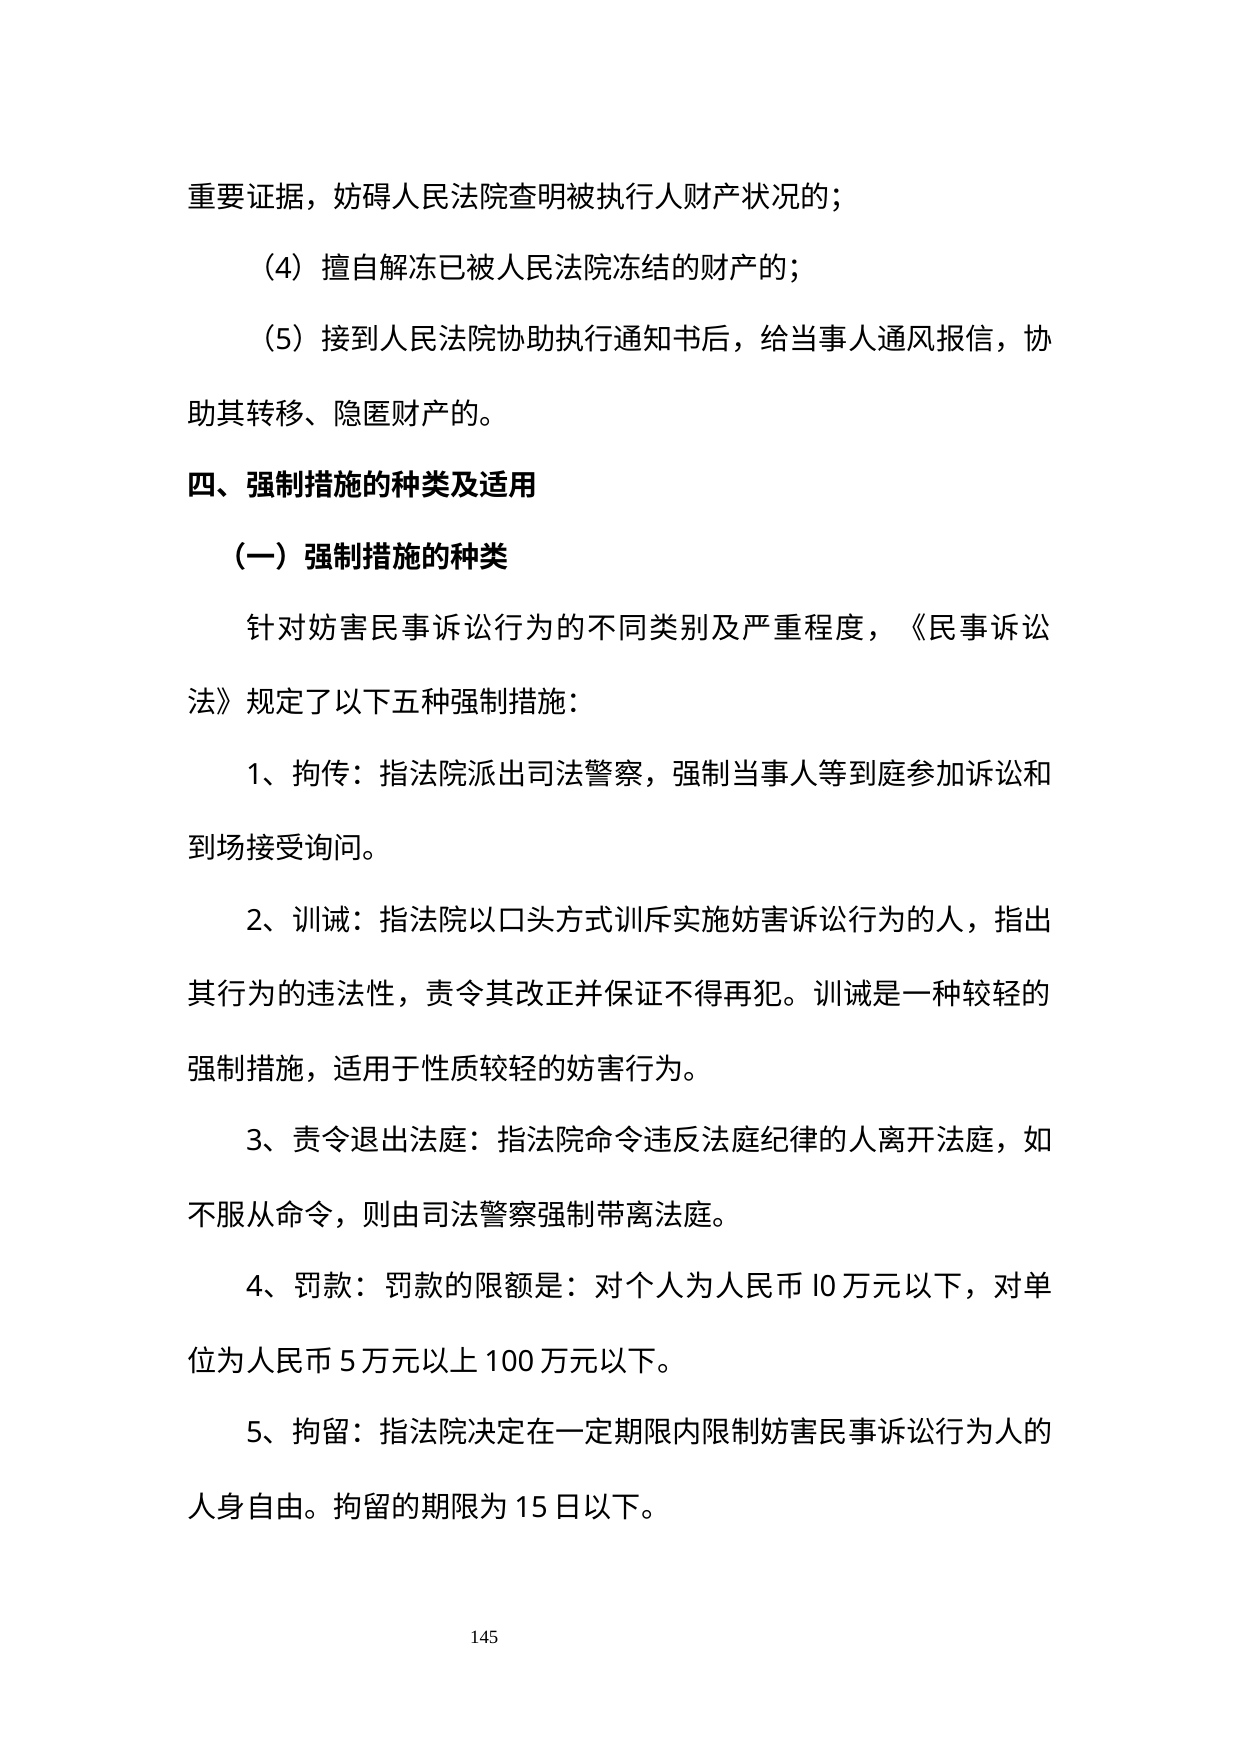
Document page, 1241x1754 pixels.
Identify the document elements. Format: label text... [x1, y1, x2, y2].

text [187, 162, 1053, 227]
text 4、罚款：罚款的限额是：对个人为人民币l0万元以下，对单位为人民币5万元以上100万元以下。 [187, 1251, 1053, 1391]
text 3、责令退出法庭：指法院命令违反法庭纪律的人离开法庭，如不服从命令，则由司法警察强制带离法庭。 [187, 1106, 1053, 1245]
text （5）接到人民法院协助执行通知书后，给当事人通风报信，协助其转移、隐匿财产的。 [187, 304, 1053, 444]
text 针对妨害民事诉讼行为的不同类别及严重程度，《民事诉讼法》规定了以下五种强制措施： [187, 593, 1053, 733]
text 1、拘传：指法院派出司法警察，强制当事人等到庭参加诉讼和到场接受询问。 [187, 739, 1053, 879]
text （一）强制措施的种类 [187, 522, 1053, 587]
text 四、强制措施的种类及适用 [187, 451, 1053, 516]
text 5、拘留：指法院决定在一定期限内限制妨害民事诉讼行为人的人身自由。拘留的期限为15日以下。 [187, 1397, 1053, 1537]
text 2、训诫：指法院以口头方式训斥实施妨害诉讼行为的人，指出其行为的违法性，责令其改正并保证不得再犯。训诫是一种较轻的强制措施，适用于性质较轻的妨害行为。 [187, 885, 1053, 1099]
text （4）擅自解冻已被人民法院冻结的财产的； [187, 233, 1053, 298]
